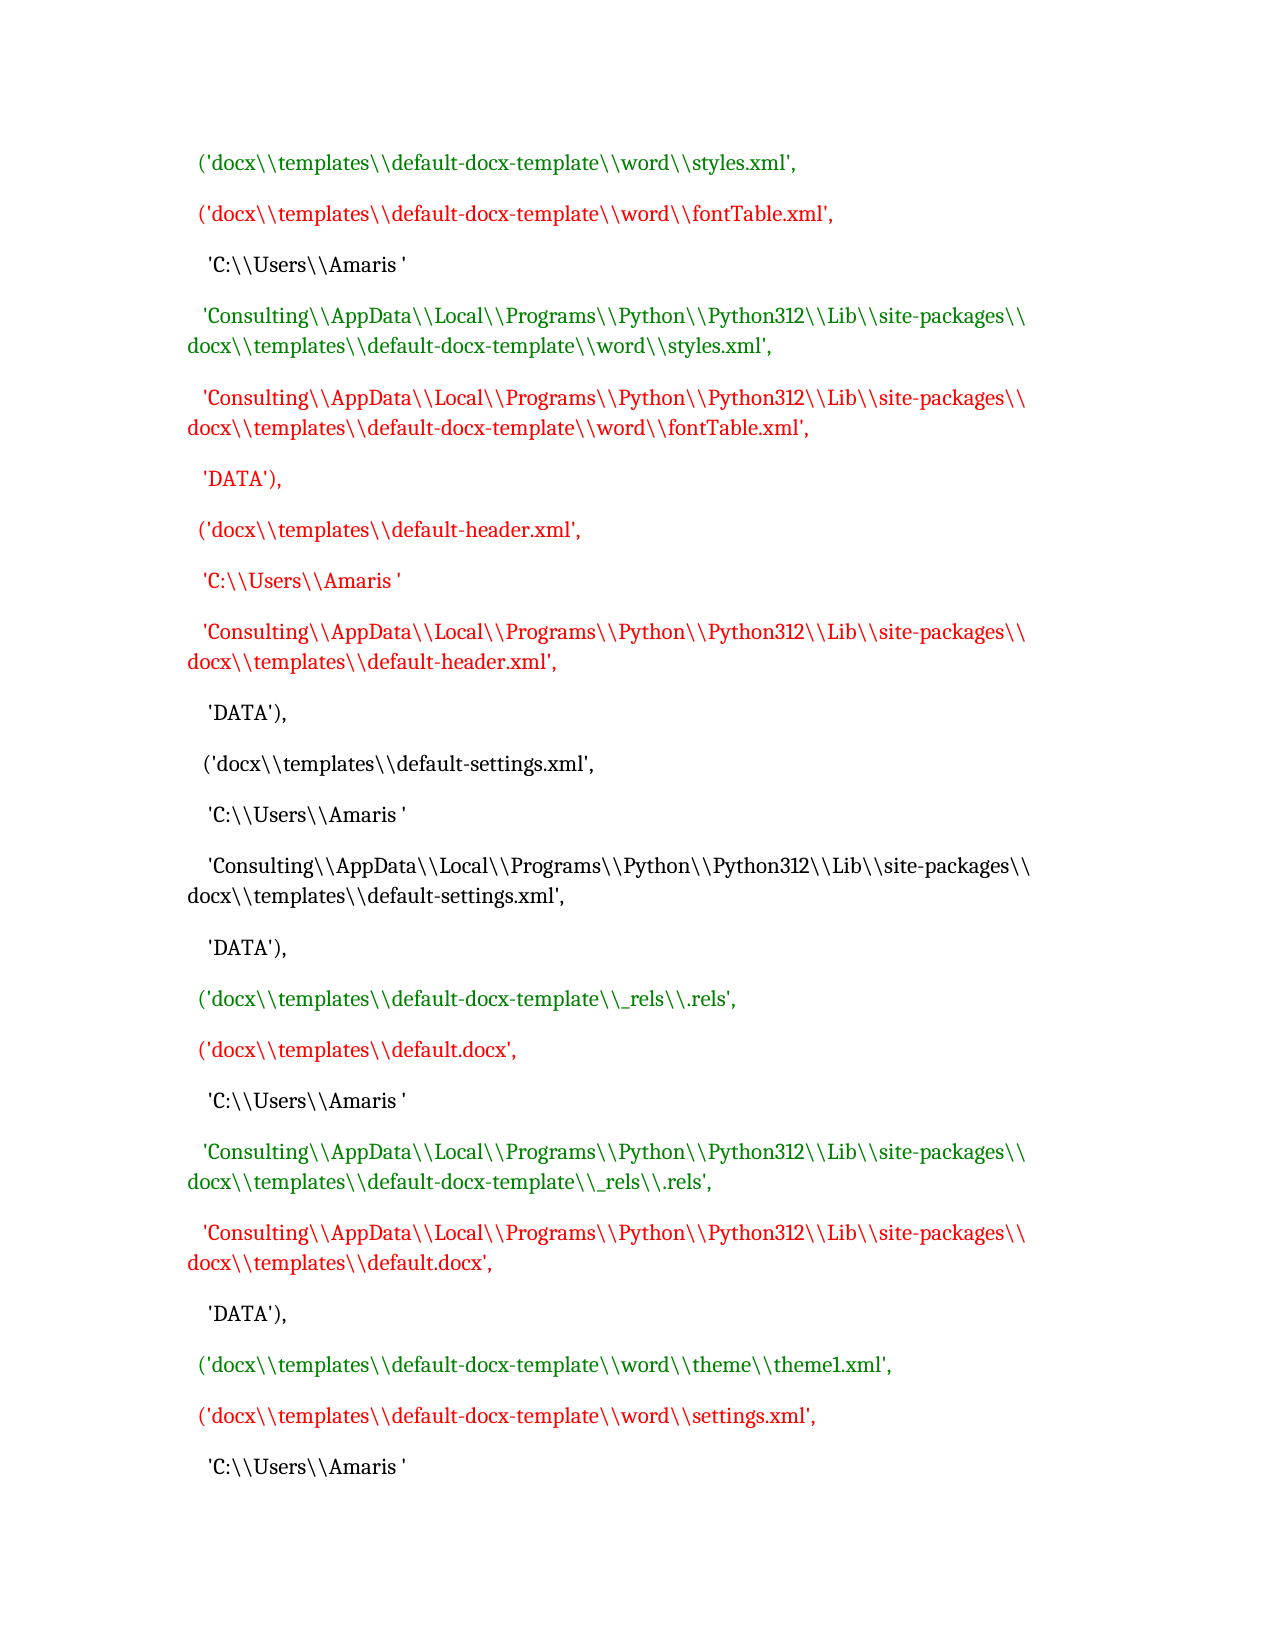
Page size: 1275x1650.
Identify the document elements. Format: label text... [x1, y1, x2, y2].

text 'Consulting\\AppData\\Local\\Programs\\Python\\Python312\\Lib\\site-packages\\docx\\templates\\default-docx-template\\_rels\\.rels', [187, 1138, 1087, 1195]
text 'C:\\Users\\Amaris ' [187, 802, 1087, 828]
text ('docx\\templates\\default-docx-template\\word\\fontTable.xml', [187, 201, 1087, 227]
text ('docx\\templates\\default-docx-template\\word\\styles.xml', [187, 150, 1087, 176]
text 'C:\\Users\\Amaris ' [187, 1087, 1087, 1114]
text ('docx\\templates\\default-docx-template\\word\\settings.xml', [187, 1403, 1087, 1429]
text 'Consulting\\AppData\\Local\\Programs\\Python\\Python312\\Lib\\site-packages\\docx\\templates\\default-settings.xml', [187, 853, 1087, 910]
text ('docx\\templates\\default.docx', [187, 1036, 1087, 1063]
text ('docx\\templates\\default-settings.xml', [187, 751, 1087, 777]
text 'DATA'), [187, 700, 1087, 726]
text 'DATA'), [187, 1301, 1087, 1327]
text 'Consulting\\AppData\\Local\\Programs\\Python\\Python312\\Lib\\site-packages\\docx\\templates\\default-docx-template\\word\\styles.xml', [187, 303, 1087, 360]
text 'C:\\Users\\Amaris ' [187, 252, 1087, 278]
text 'DATA'), [187, 934, 1087, 961]
text 'C:\\Users\\Amaris ' [187, 568, 1087, 594]
text 'Consulting\\AppData\\Local\\Programs\\Python\\Python312\\Lib\\site-packages\\docx\\templates\\default.docx', [187, 1220, 1087, 1276]
text 'Consulting\\AppData\\Local\\Programs\\Python\\Python312\\Lib\\site-packages\\docx\\templates\\default-docx-template\\word\\fontTable.xml', [187, 384, 1087, 441]
text 'Consulting\\AppData\\Local\\Programs\\Python\\Python312\\Lib\\site-packages\\docx\\templates\\default-header.xml', [187, 619, 1087, 675]
text ('docx\\templates\\default-docx-template\\_rels\\.rels', [187, 985, 1087, 1012]
text ('docx\\templates\\default-docx-template\\word\\theme\\theme1.xml', [187, 1352, 1087, 1378]
text ('docx\\templates\\default-header.xml', [187, 517, 1087, 543]
text 'DATA'), [187, 466, 1087, 492]
text 'C:\\Users\\Amaris ' [187, 1454, 1087, 1481]
